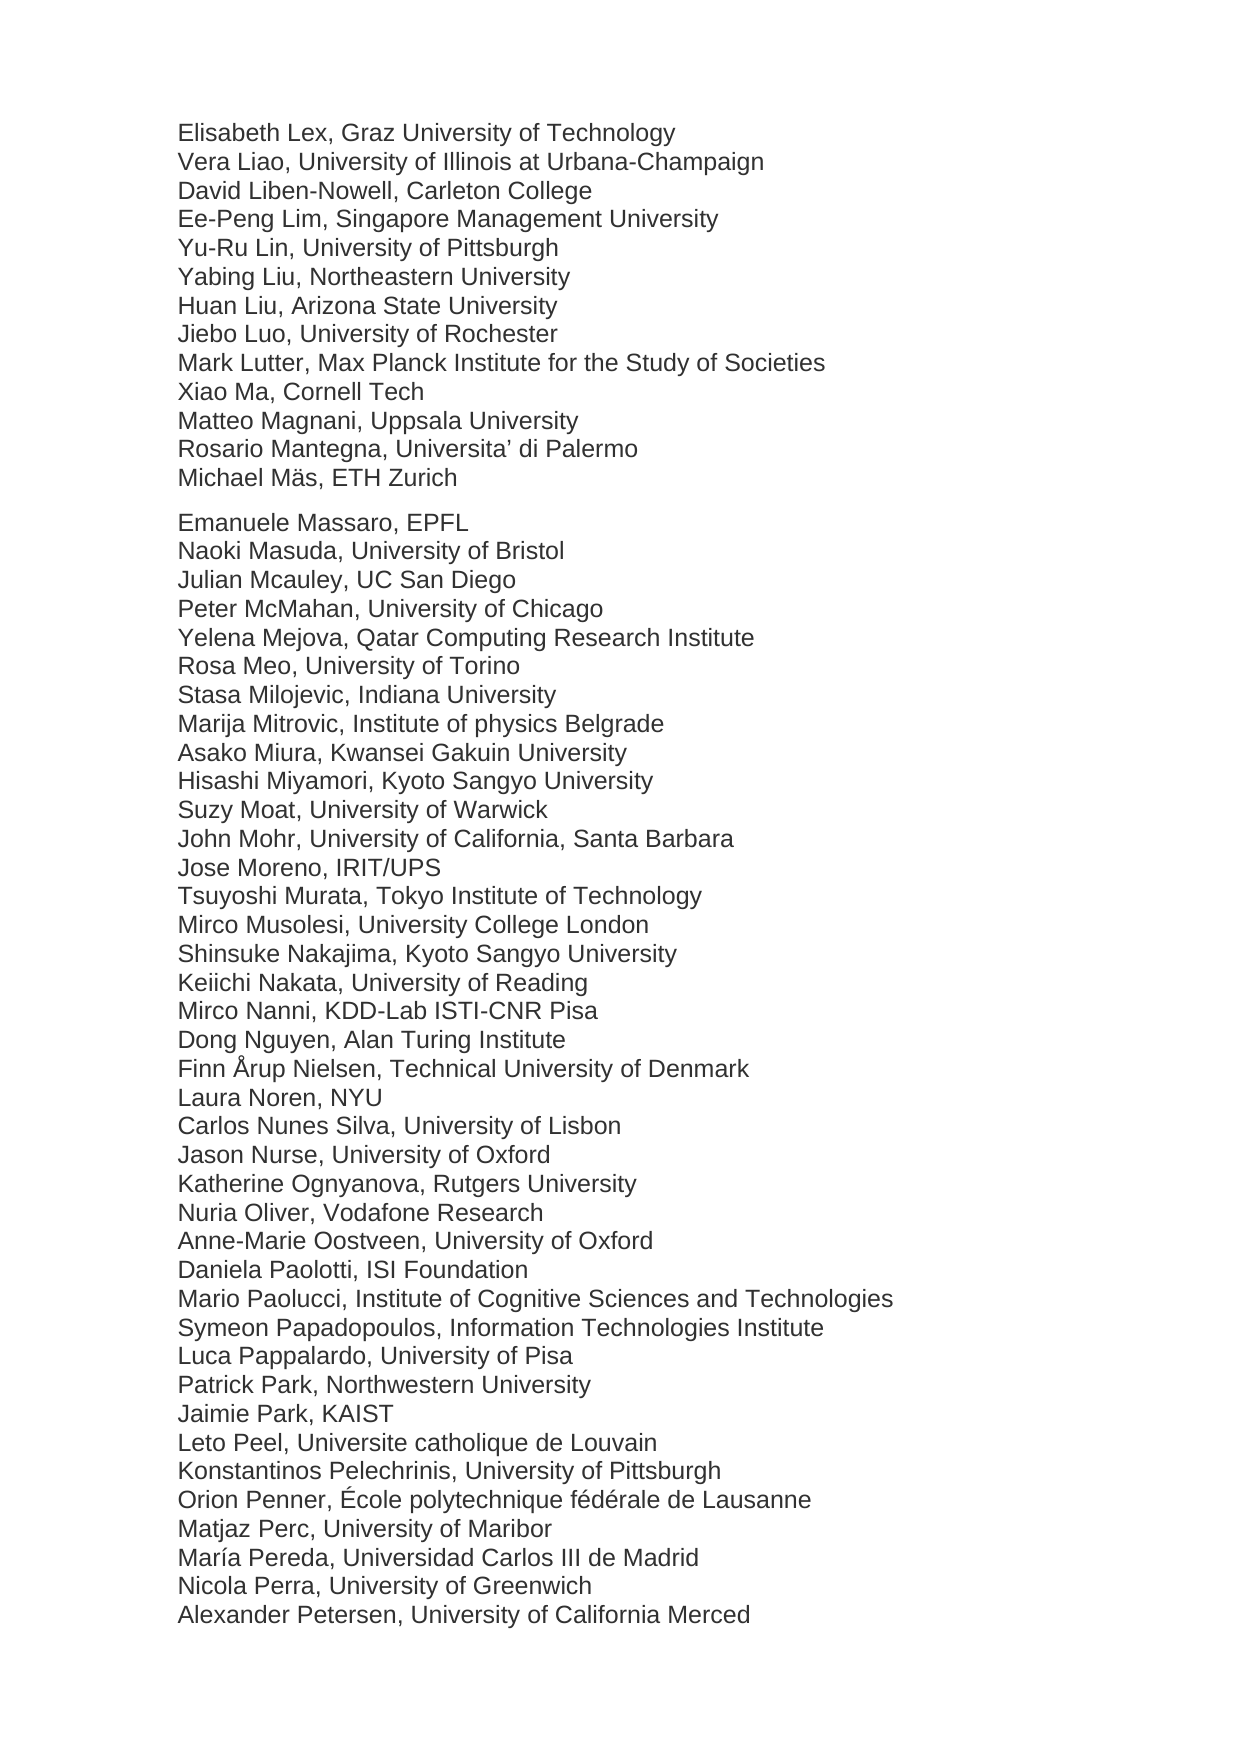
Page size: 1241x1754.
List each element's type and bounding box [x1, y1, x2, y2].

text [177, 118, 1152, 492]
text [177, 507, 1152, 1629]
